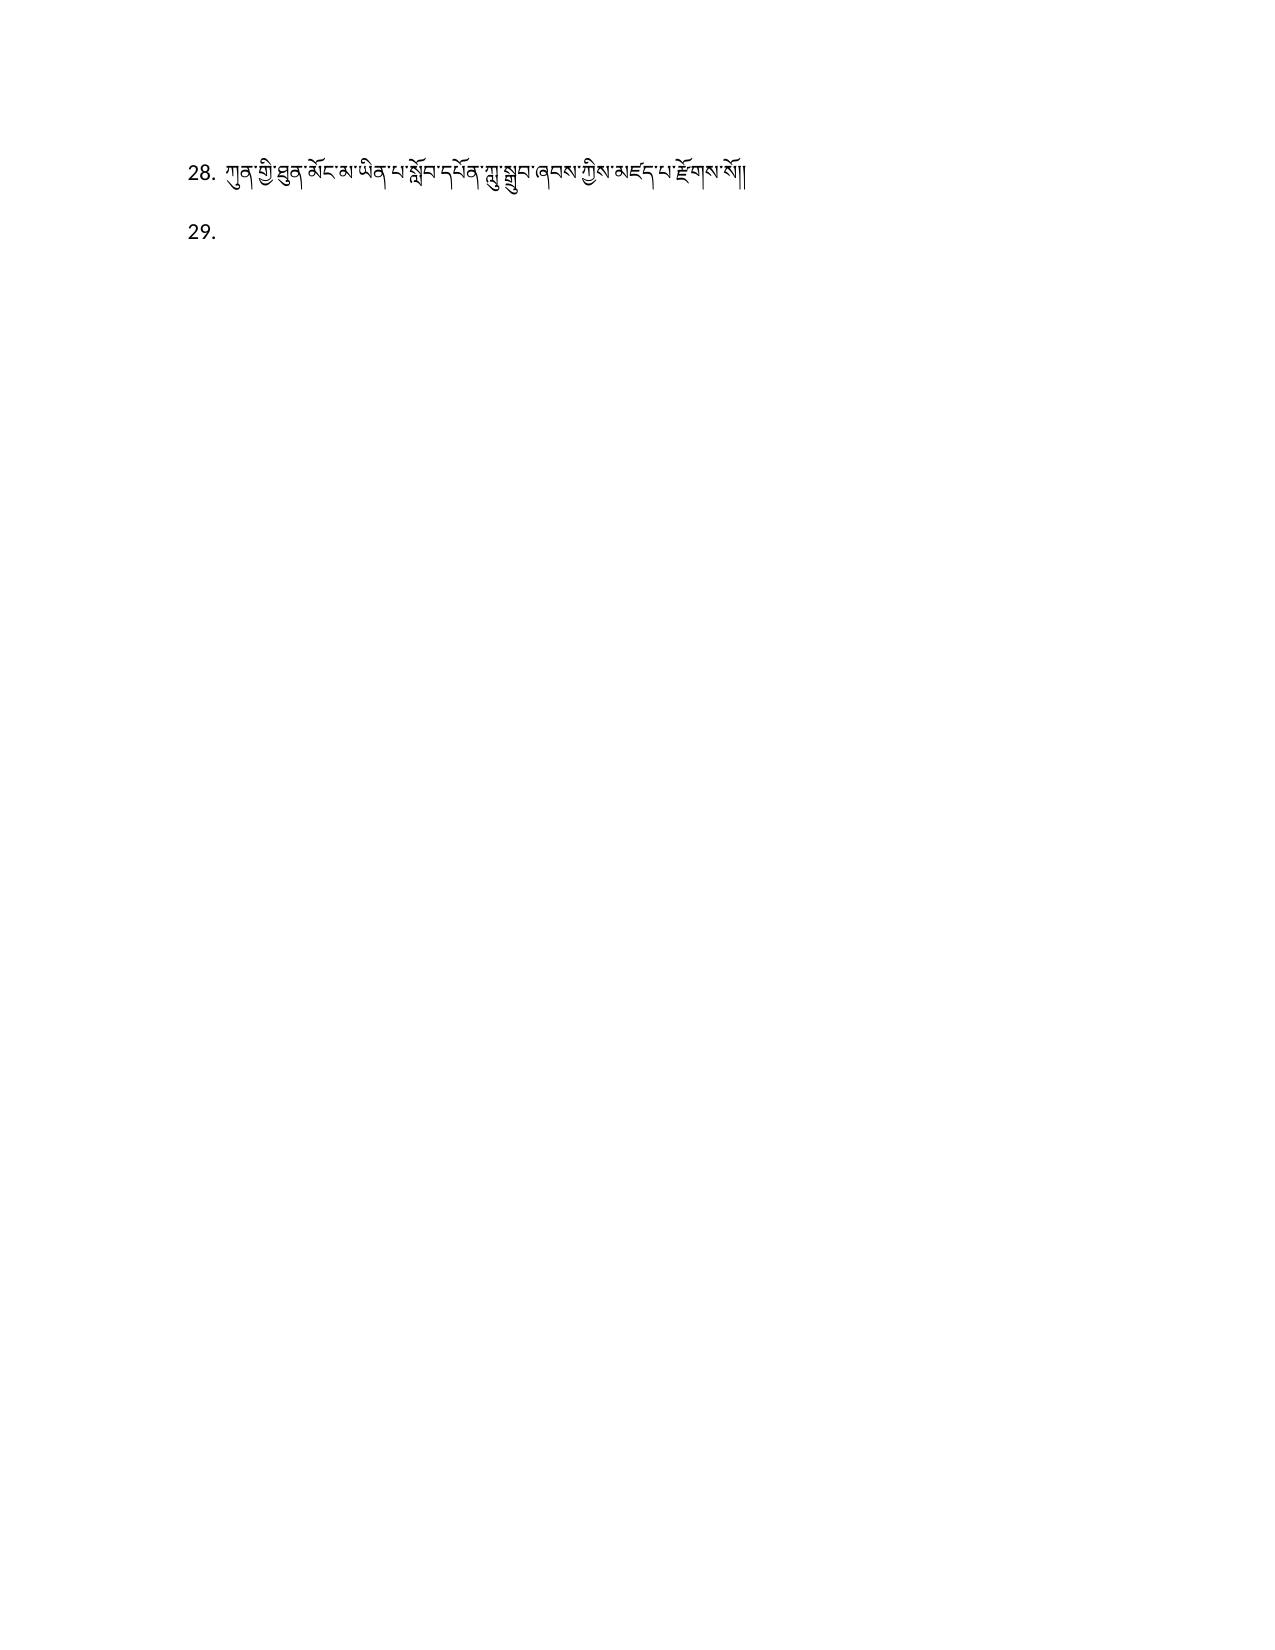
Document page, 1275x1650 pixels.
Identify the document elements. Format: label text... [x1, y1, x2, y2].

list ཀུན་གྱི་ཐུན་མོང་མ་ཡིན་པ་སློབ་དཔོན་ཀླུ་སྒྲུབ་ཞབས་ཀྱིས་མཛད་པ་རྫོགས་སོ།། [187, 150, 1125, 209]
